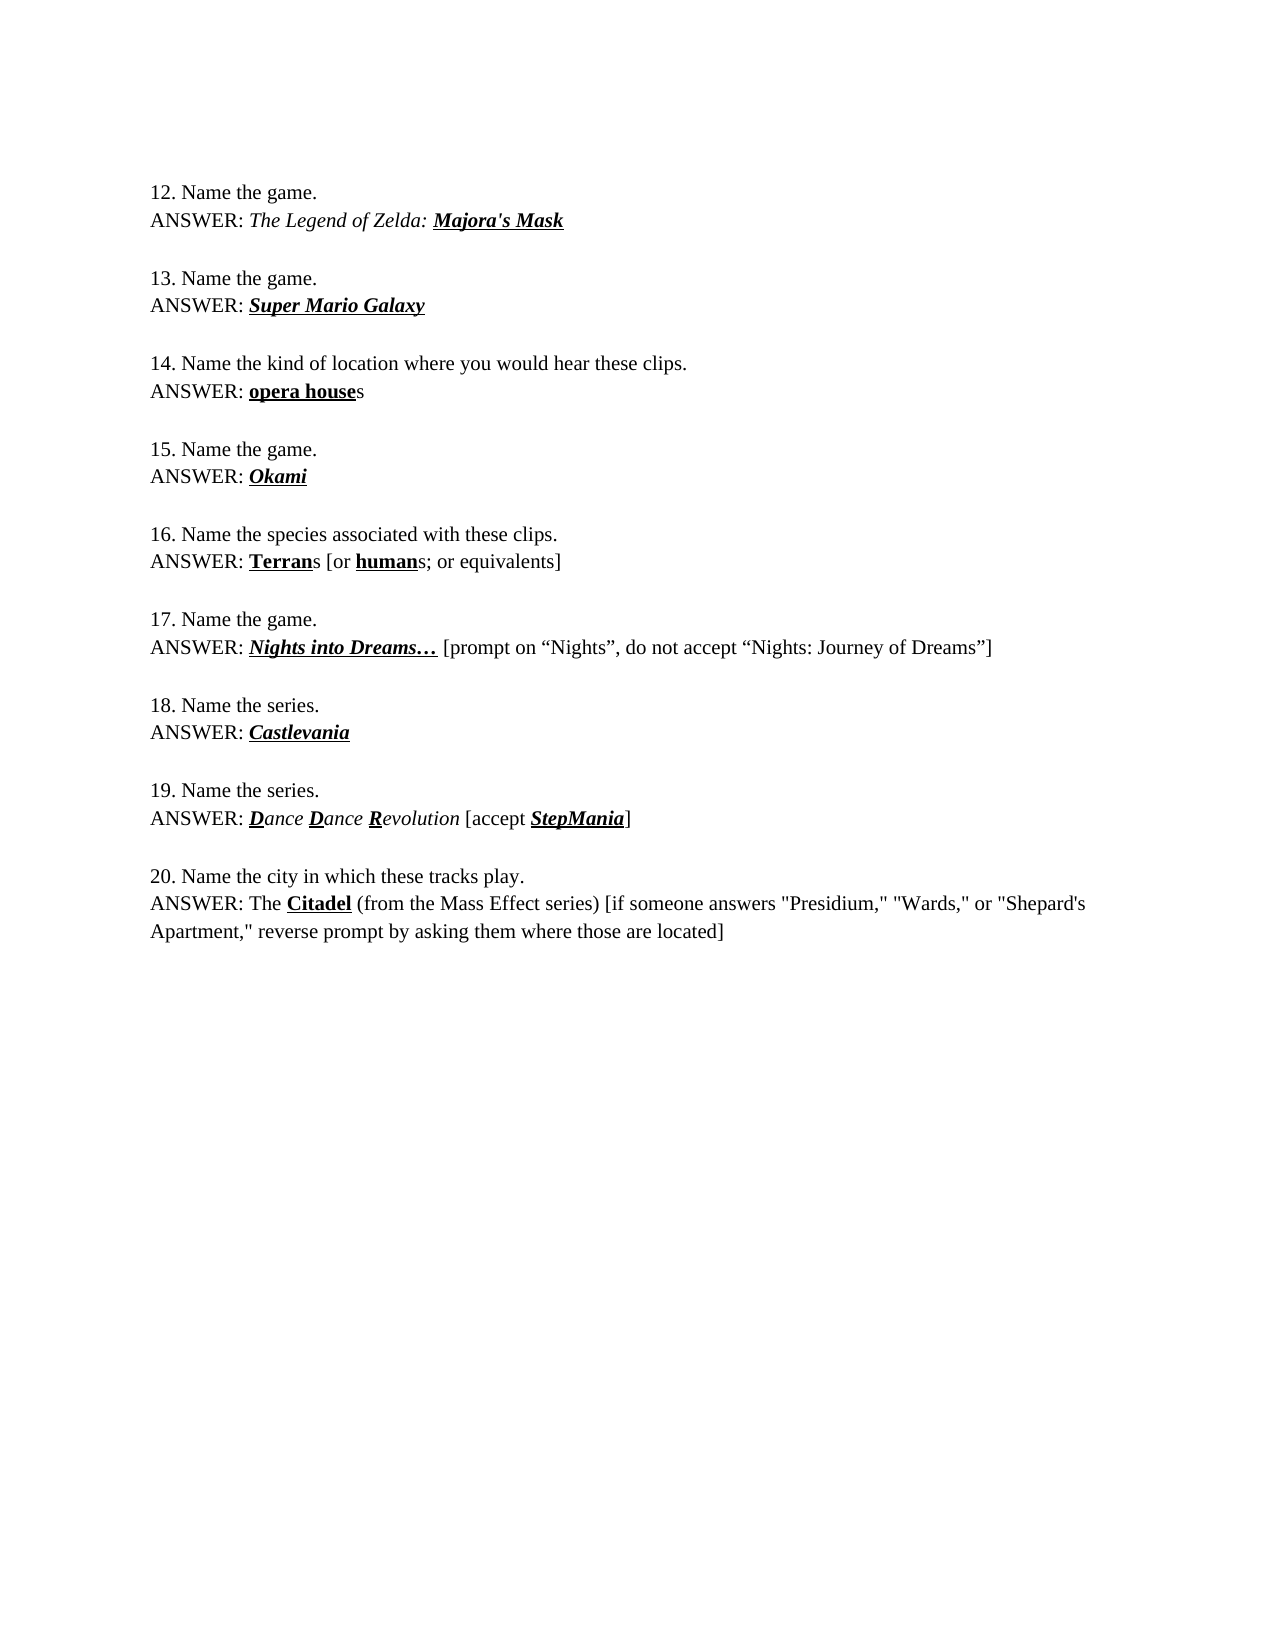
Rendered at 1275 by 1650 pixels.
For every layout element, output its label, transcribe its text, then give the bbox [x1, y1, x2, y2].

text 20. Name the city in which these tracks play. [150, 863, 1125, 888]
text 15. Name the game. [150, 436, 1125, 461]
text ANSWER: Terrans [or humans; or equivalents] [150, 549, 1125, 573]
text 14. Name the kind of location where you would hear these clips. [150, 351, 1125, 375]
text 16. Name the species associated with these clips. [150, 522, 1125, 546]
text 19. Name the series. [150, 778, 1125, 802]
text 12. Name the game. [150, 180, 1125, 204]
text ANSWER: opera houses [150, 379, 1125, 403]
text ANSWER: Okami [150, 464, 1125, 488]
text ANSWER: Dance Dance Revolution [accept StepMania] [150, 806, 1125, 830]
text 17. Name the game. [150, 607, 1125, 631]
text ANSWER: Castlevania [150, 720, 1125, 744]
text ANSWER: Nights into Dreams… [prompt on “Nights”, do not accept “Nights: Journey of Dreams”] [150, 635, 1125, 659]
text 18. Name the series. [150, 693, 1125, 717]
text ANSWER: The Legend of Zelda: Majora's Mask [150, 208, 1125, 232]
text 13. Name the game. [150, 266, 1125, 290]
text ANSWER: The Citadel (from the Mass Effect series) [if someone answers "Presidium," "Wards," or "Shepard's Apartment," reverse prompt by asking them where those are located] [150, 891, 1125, 943]
text ANSWER: Super Mario Galaxy [150, 293, 1125, 317]
